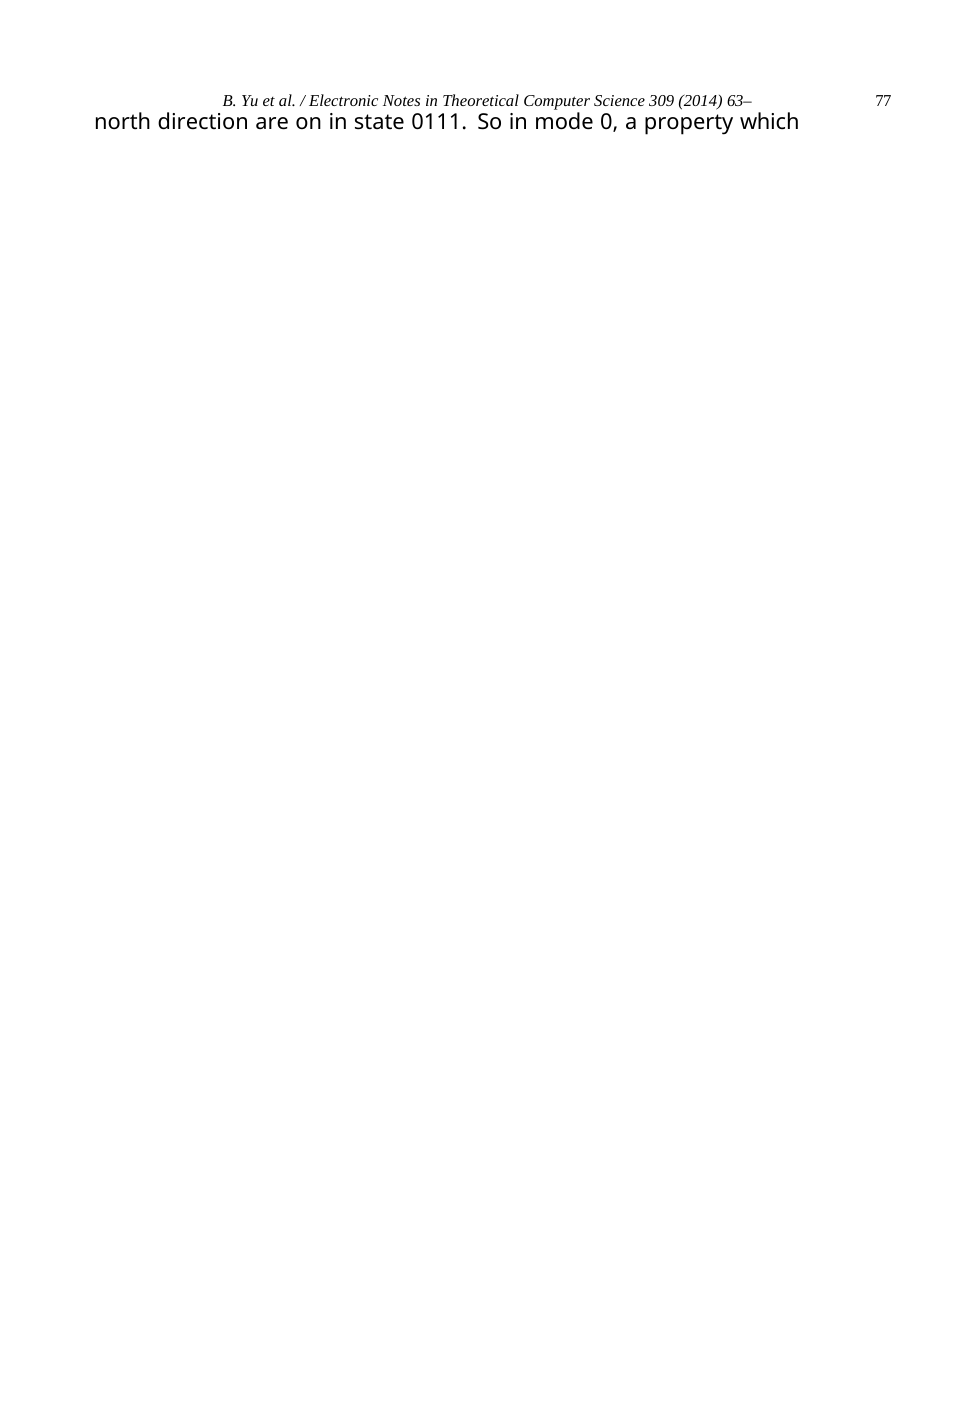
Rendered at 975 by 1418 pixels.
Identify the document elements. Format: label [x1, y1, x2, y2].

text [94, 108, 893, 135]
